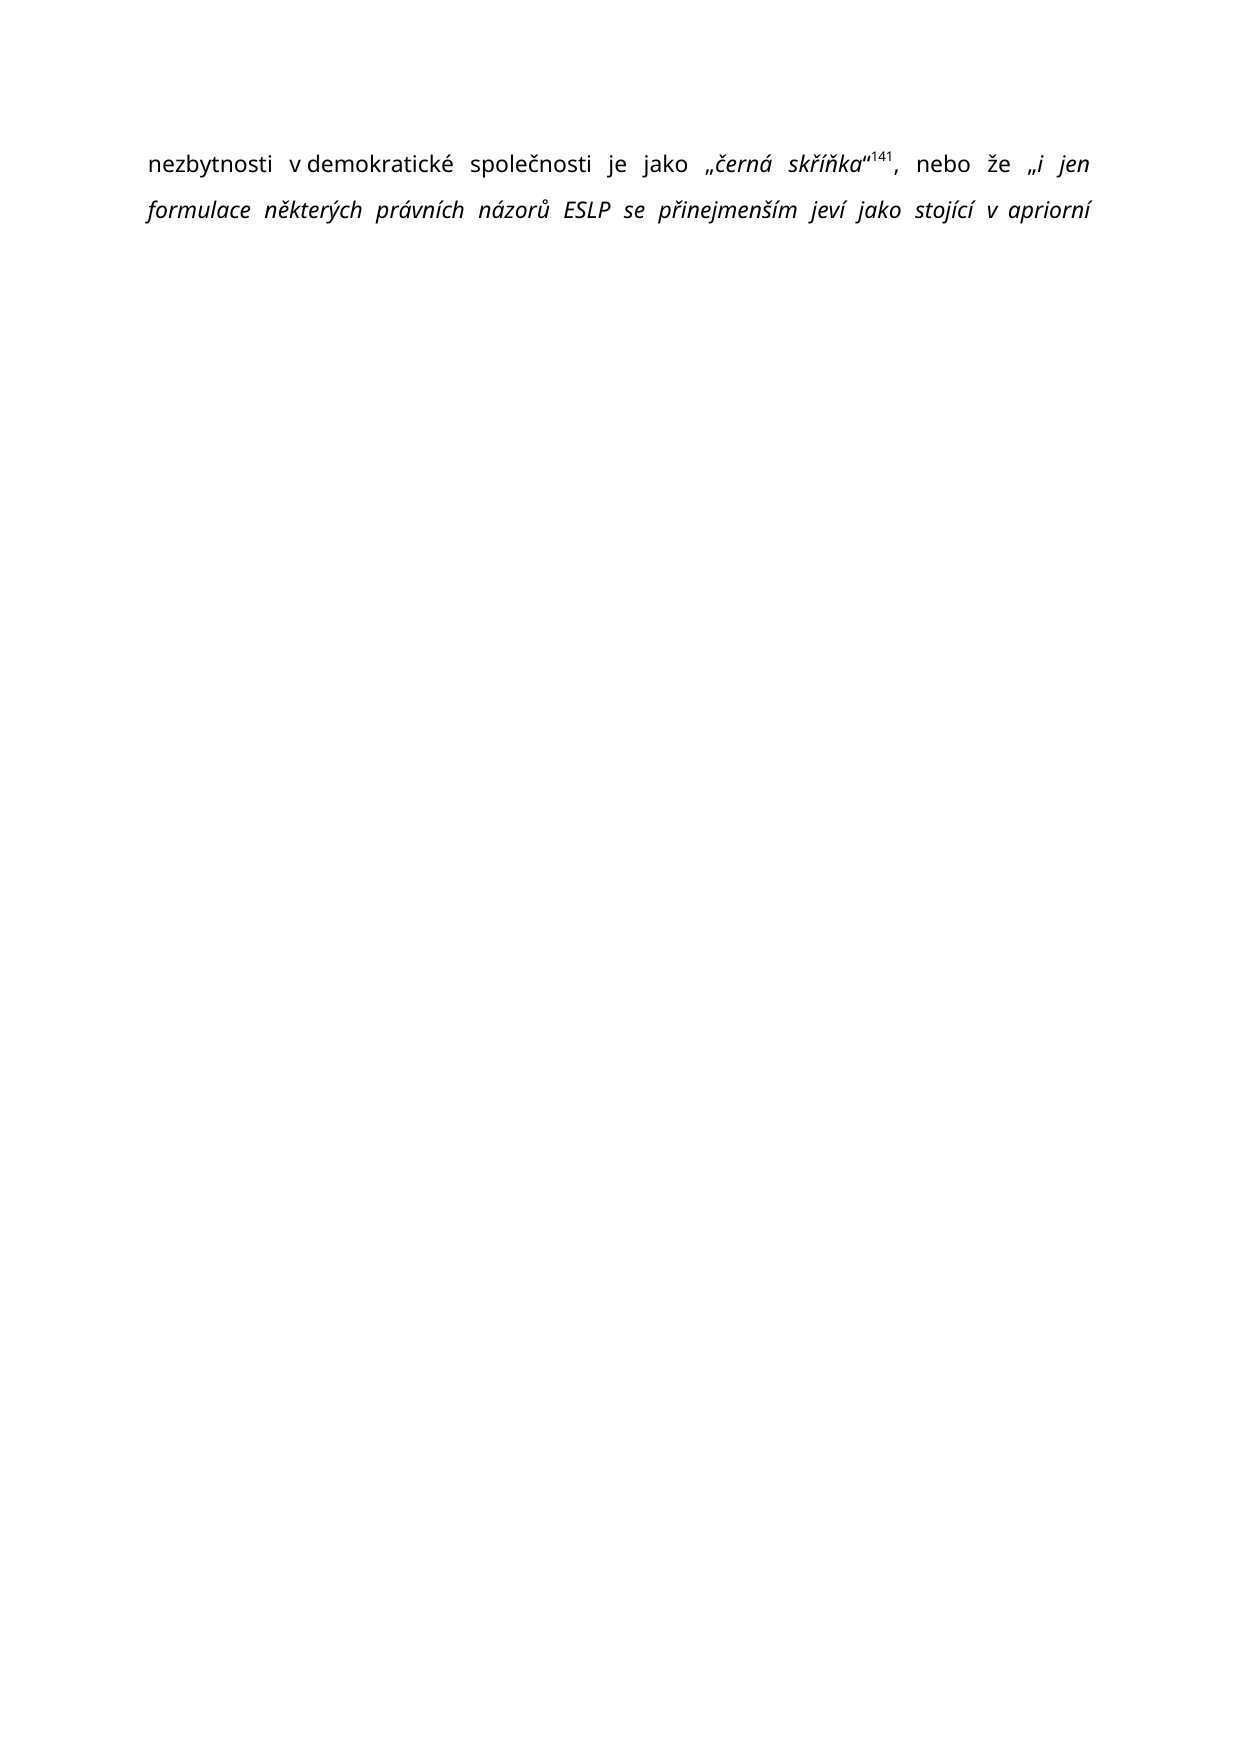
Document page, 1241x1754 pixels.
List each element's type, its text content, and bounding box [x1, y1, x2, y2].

text Při aplikaci testu nezbytnosti ESLP zohledňuje „kontext a specifické okolnosti“ každého případu. Zřejmě i to má za důsledek, že judikatura ESLP bývá často označována za nepředvídatelnou. V odborné literatuře se lze setkat dokonce s tvrzeními, že test nezbytnosti v demokratické společnosti je jako „černá skříňka“, nebo že „i jen formulace některých právních názorů ESLP se přinejmenším jeví jako stojící v apriorní kontrapozici“. Přesto lze z judikatury ESLP abstrahovat určitá kritéria, podle kterých je legitimita omezení svobody projevu posuzována. [148, 148, 1093, 226]
